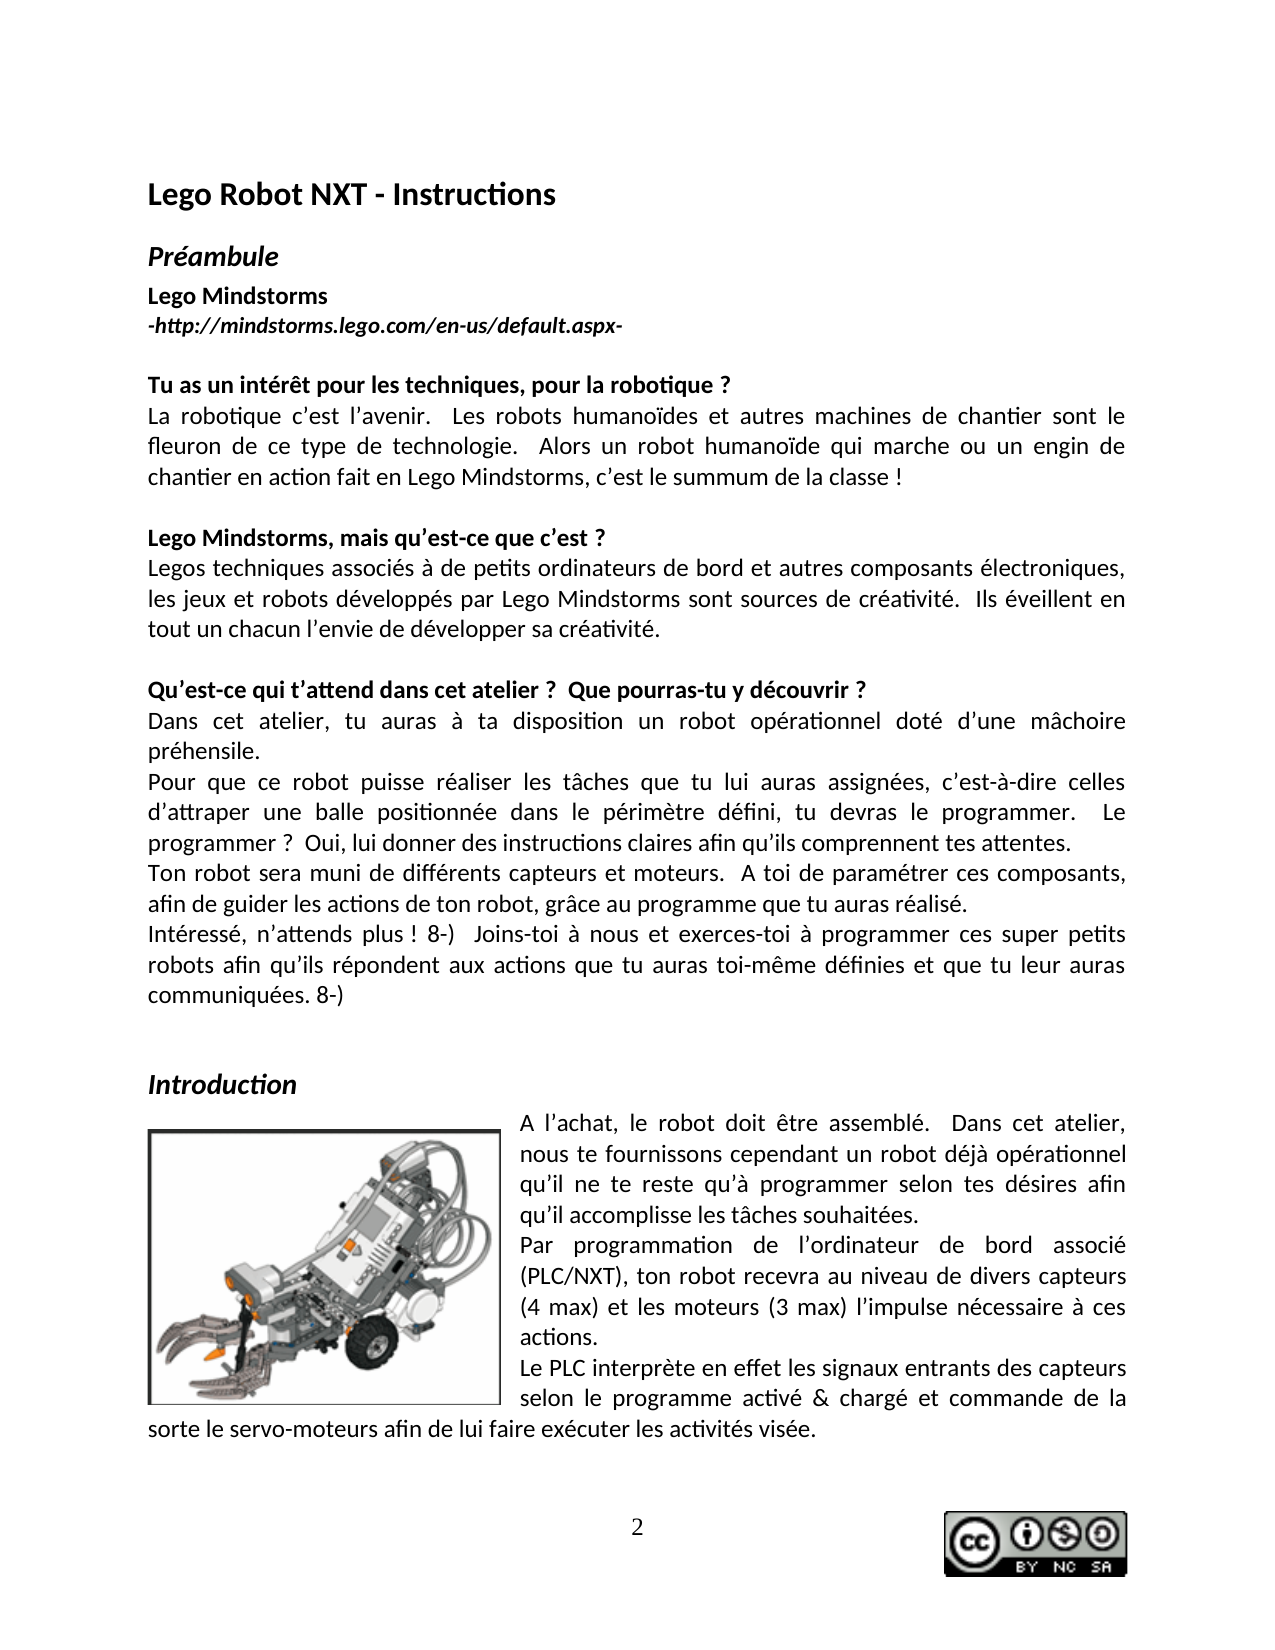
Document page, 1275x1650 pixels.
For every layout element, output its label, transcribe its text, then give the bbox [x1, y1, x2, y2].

text Ton robot sera muni de différents capteurs et moteurs. A toi de paramétrer ces composants, afin de guider les actions de ton robot, grâce au programme que tu auras réalisé. [148, 858, 1127, 919]
text Tu as un intérêt pour les techniques, pour la robotique ? [148, 369, 1127, 400]
text Le PLC interprète en effet les signaux entrants des capteurs selon le programme activé & chargé et commande de la sorte le servo-moteurs afin de lui faire exécuter les activités visée. [148, 1352, 1127, 1443]
subtitle Préambule [148, 238, 1127, 274]
text Par programmation de l’ordinateur de bord associé (PLC/NXT), ton robot recevra au niveau de divers capteurs (4 max) et les moteurs (3 max) l’impulse nécessaire à ces actions. [501, 1230, 1127, 1352]
text Legos techniques associés à de petits ordinateurs de bord et autres composants électroniques, les jeux et robots développés par Lego Mindstorms sont sources de créativité. Ils éveillent en tout un chacun l’envie de développer sa créativité. [148, 552, 1127, 644]
picture [147, 1129, 501, 1405]
text Dans cet atelier, tu auras à ta disposition un robot opérationnel doté d’une mâchoire préhensile. [148, 705, 1127, 766]
text La robotique c’est l’avenir. Les robots humanoïdes et autres machines de chantier sont le fleuron de ce type de technologie. Alors un robot humanoïde qui marche ou un engin de chantier en action fait en Lego Mindstorms, c’est le summum de la classe ! [148, 400, 1127, 491]
subtitle Introduction [148, 1066, 1127, 1101]
text Qu’est-ce qui t’attend dans cet atelier ? Que pourras-tu y découvrir ? [148, 674, 1127, 705]
text Lego Mindstorms [148, 280, 1127, 311]
text Intéressé, n’attends plus ! 8-) Joins-toi à nous et exerces-toi à programmer ces super petits robots afin qu’ils répondent aux actions que tu auras toi-même définies et que tu leur auras communiquées. 8-) [148, 919, 1127, 1010]
text Pour que ce robot puisse réaliser les tâches que tu lui auras assignées, c’est-à-dire celles d’attraper une balle positionnée dans le périmètre défini, tu devras le programmer. Le programmer ? Oui, lui donner des instructions claires afin qu’ils comprennent tes attentes. [148, 766, 1127, 858]
subtitle Lego Robot NXT - Instructions [148, 173, 1127, 213]
text -http://mindstorms.lego.com/en-us/default.aspx- [148, 311, 1127, 339]
text A l’achat, le robot doit être assemblé. Dans cet atelier, nous te fournissons cependant un robot déjà opérationnel qu’il ne te reste qu’à programmer selon tes désires afin qu’il accomplisse les tâches souhaitées. [148, 1108, 1127, 1230]
picture [944, 1511, 1128, 1577]
text Lego Mindstorms, mais qu’est-ce que c’est ? [148, 522, 1127, 552]
